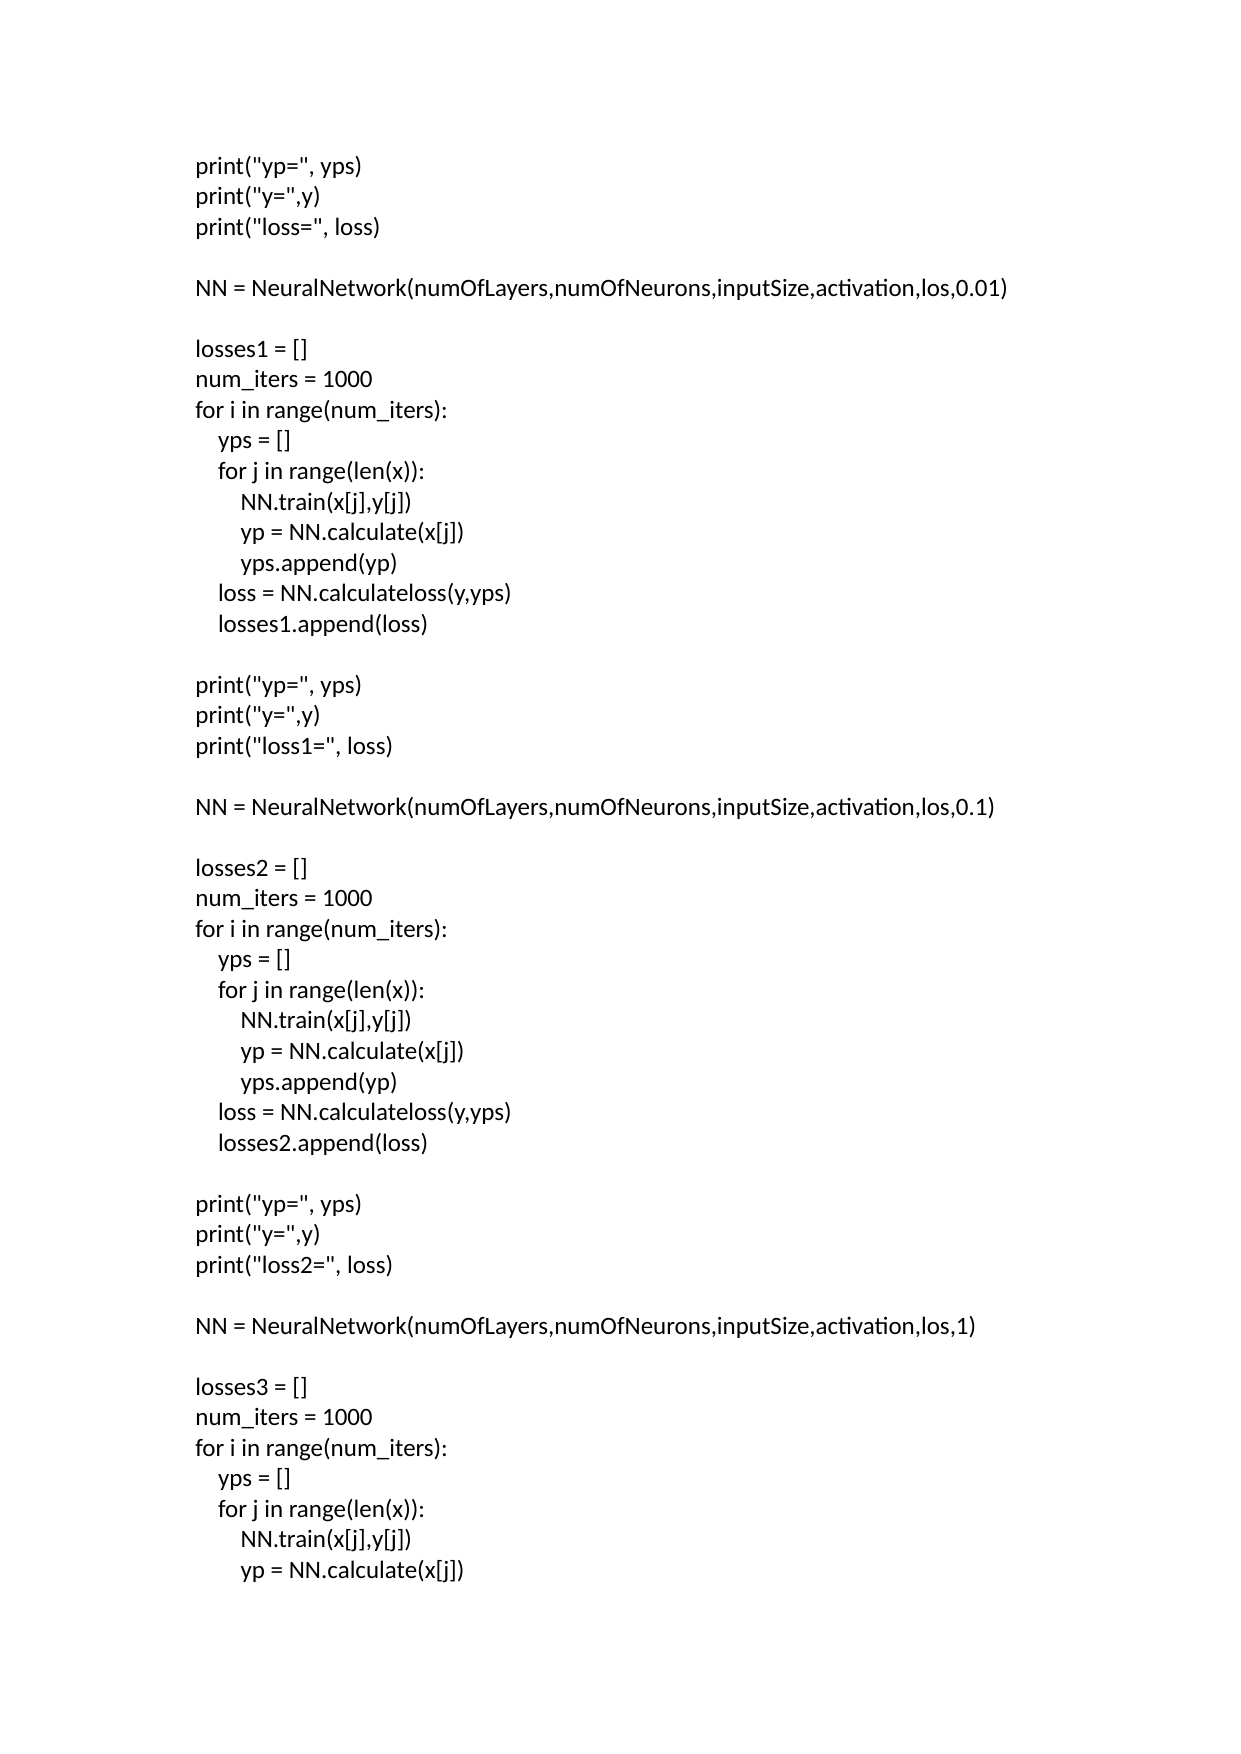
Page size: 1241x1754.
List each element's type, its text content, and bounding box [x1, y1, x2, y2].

text NN = NeuralNetwork(numOfLayers,numOfNeurons,inputSize,activation,los,0.01) [150, 272, 1090, 303]
text losses2.append(loss) [150, 1127, 1090, 1157]
text print("yp=", yps) [150, 150, 1090, 181]
text NN.train(x[j],y[j]) [150, 486, 1090, 516]
text for j in range(len(x)): [150, 1493, 1090, 1523]
text print("loss2=", loss) [150, 1249, 1090, 1279]
text yps = [] [150, 943, 1090, 974]
text print("yp=", yps) [150, 669, 1090, 699]
text print("loss1=", loss) [150, 730, 1090, 760]
text print("y=",y) [150, 699, 1090, 730]
text yps.append(yp) [150, 1066, 1090, 1096]
text yps.append(yp) [150, 547, 1090, 577]
text NN = NeuralNetwork(numOfLayers,numOfNeurons,inputSize,activation,los,1) [150, 1310, 1090, 1340]
text loss = NN.calculateloss(y,yps) [150, 1096, 1090, 1127]
text yp = NN.calculate(x[j]) [150, 1554, 1090, 1584]
text num_iters = 1000 [150, 1401, 1090, 1432]
text for j in range(len(x)): [150, 455, 1090, 486]
text print("y=",y) [150, 181, 1090, 211]
text num_iters = 1000 [150, 882, 1090, 913]
text num_iters = 1000 [150, 364, 1090, 394]
text yp = NN.calculate(x[j]) [150, 1035, 1090, 1066]
text loss = NN.calculateloss(y,yps) [150, 577, 1090, 608]
text for i in range(num_iters): [150, 913, 1090, 943]
text yps = [] [150, 1462, 1090, 1493]
text losses2 = [] [150, 852, 1090, 882]
text for i in range(num_iters): [150, 1432, 1090, 1462]
text losses3 = [] [150, 1371, 1090, 1401]
text losses1 = [] [150, 333, 1090, 364]
text for i in range(num_iters): [150, 394, 1090, 425]
text for j in range(len(x)): [150, 974, 1090, 1004]
text NN.train(x[j],y[j]) [150, 1004, 1090, 1035]
text yp = NN.calculate(x[j]) [150, 516, 1090, 547]
text print("yp=", yps) [150, 1188, 1090, 1218]
text yps = [] [150, 425, 1090, 455]
text losses1.append(loss) [150, 608, 1090, 638]
text print("loss=", loss) [150, 211, 1090, 242]
text NN.train(x[j],y[j]) [150, 1523, 1090, 1554]
text NN = NeuralNetwork(numOfLayers,numOfNeurons,inputSize,activation,los,0.1) [150, 791, 1090, 821]
text print("y=",y) [150, 1218, 1090, 1249]
